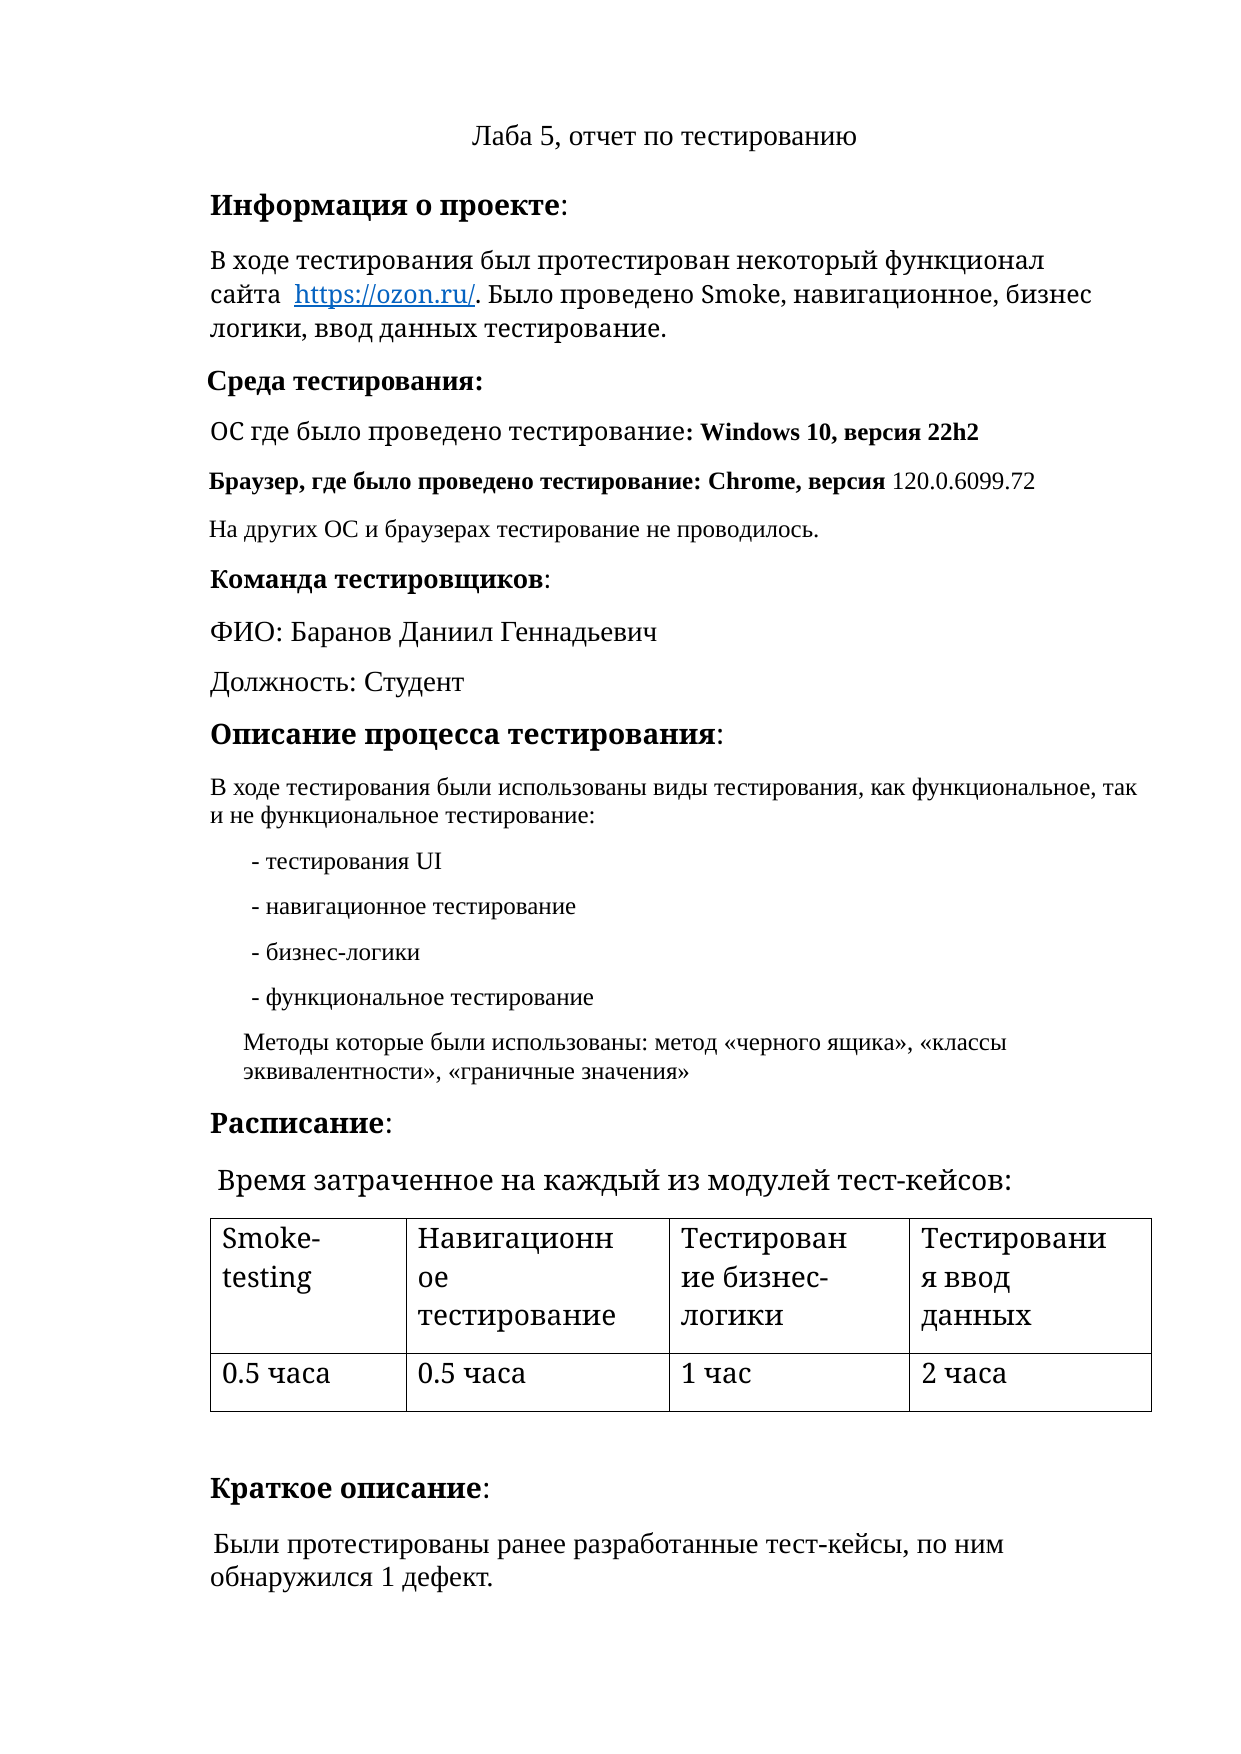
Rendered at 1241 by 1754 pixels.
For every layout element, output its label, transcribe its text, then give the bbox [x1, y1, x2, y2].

text - функциональное тестирование [210, 982, 1152, 1011]
text Методы которые были использованы: метод «черного ящика», «классы эквивалентности», «граничные значения» [243, 1027, 1119, 1085]
text Лаба 5, отчет по тестированию [177, 118, 1152, 152]
text Краткое описание: [210, 1469, 1119, 1507]
text В ходе тестирования был протестирован некоторый функционал сайта https://ozon.ru/. Было проведено Smoke, навигационное, бизнес логики, ввод данных тестирование. [210, 242, 1119, 344]
text Браузер, где было проведено тестирование: Chrome, версия 120.0.6099.72 [177, 466, 1119, 495]
text ФИО: Баранов Даниил Геннадьевич [210, 614, 1152, 648]
text Среда тестирования: [177, 363, 1152, 397]
text Расписание: [210, 1104, 1119, 1142]
text - тестирования UI [210, 846, 1152, 874]
table_header Тестирования ввод данных [910, 1219, 1151, 1353]
table_cell 0.5 часа [407, 1354, 669, 1411]
text ОС где было проведено тестирование: Windows 10, версия 22h2 [210, 413, 1119, 447]
table_header Smoke-testing [211, 1219, 406, 1353]
text Время затраченное на каждый из модулей тест-кейсов: [210, 1161, 1119, 1199]
text На других ОС и браузерах тестирование не проводилось. [177, 514, 1119, 542]
table_cell 0.5 часа [211, 1354, 406, 1411]
text - бизнес-логики [210, 937, 1152, 965]
text Команда тестировщиков: [210, 561, 1119, 595]
text - навигационное тестирование [210, 891, 1152, 920]
text Были протестированы ранее разработанные тест-кейсы, по ним обнаружился 1 дефект. [210, 1526, 1152, 1593]
text В ходе тестирования были использованы виды тестирования, как функциональное, так и не функциональное тестирование: [210, 772, 1152, 829]
text Информация о проекте: [210, 185, 1119, 223]
text Описание процесса тестирования: [210, 714, 1119, 753]
table_cell 2 часа [910, 1354, 1151, 1411]
table_header Навигационное тестирование [407, 1219, 669, 1353]
table_header Тестирование бизнес-логики [670, 1219, 909, 1353]
table_cell 1 час [670, 1354, 909, 1411]
text Должность: Студент [210, 664, 1152, 698]
